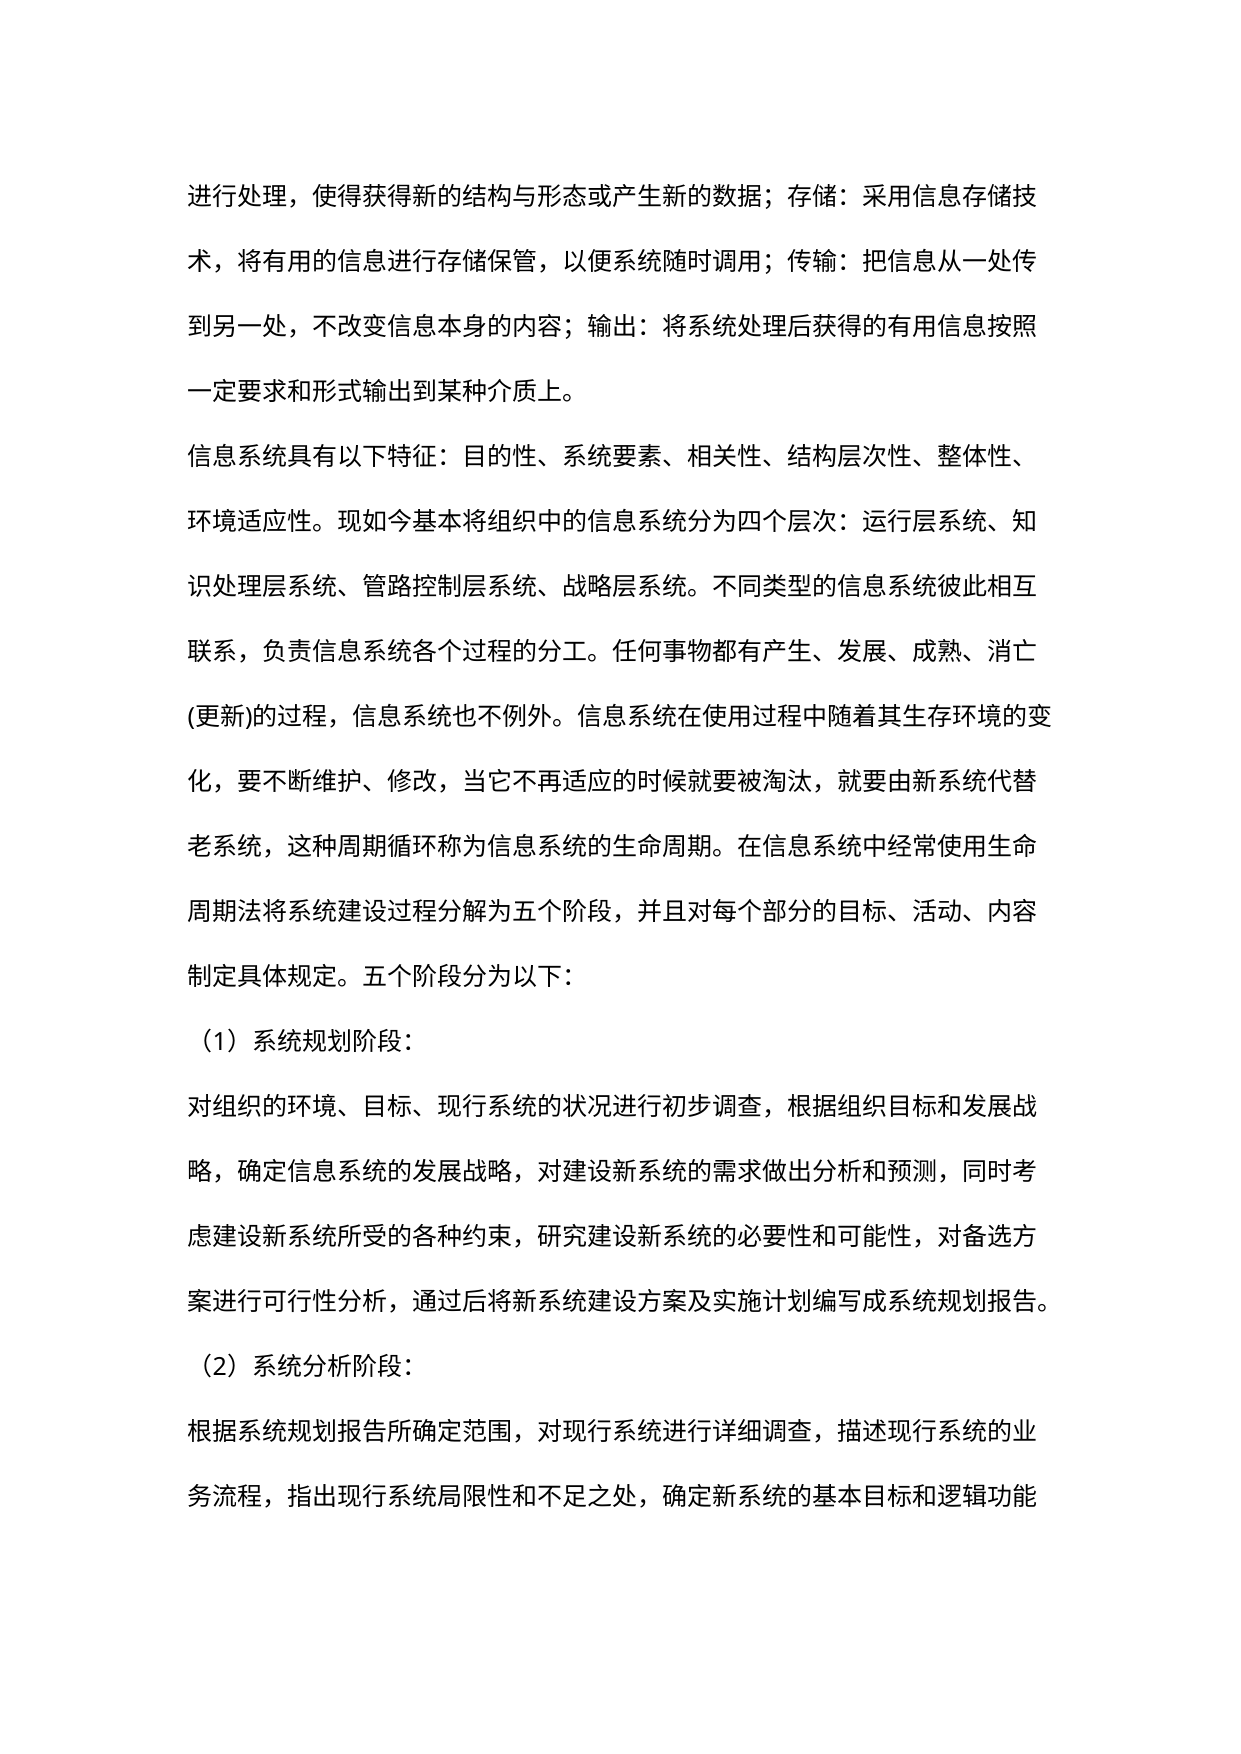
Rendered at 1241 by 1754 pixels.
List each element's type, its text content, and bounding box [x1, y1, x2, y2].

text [187, 1397, 1053, 1527]
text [187, 162, 1053, 422]
text （2）系统分析阶段： [187, 1332, 1053, 1397]
text （1）系统规划阶段： [187, 1007, 1053, 1072]
text 信息系统具有以下特征：目的性、系统要素、相关性、结构层次性、整体性、环境适应性。现如今基本将组织中的信息系统分为四个层次：运行层系统、知识处理层系统、管路控制层系统、战略层系统。不同类型的信息系统彼此相互联系，负责信息系统各个过程的分工。任何事物都有产生、发展、成熟、消亡(更新)的过程，信息系统也不例外。信息系统在使用过程中随着其生存环境的变化，要不断维护、修改，当它不再适应的时候就要被淘汰，就要由新系统代替老系统，这种周期循环称为信息系统的生命周期。在信息系统中经常使用生命周期法将系统建设过程分解为五个阶段，并且对每个部分的目标、活动、内容制定具体规定。五个阶段分为以下： [187, 422, 1053, 1007]
text 对组织的环境、目标、现行系统的状况进行初步调查，根据组织目标和发展战略，确定信息系统的发展战略，对建设新系统的需求做出分析和预测，同时考虑建设新系统所受的各种约束，研究建设新系统的必要性和可能性，对备选方案进行可行性分析，通过后将新系统建设方案及实施计划编写成系统规划报告。 [187, 1072, 1053, 1332]
